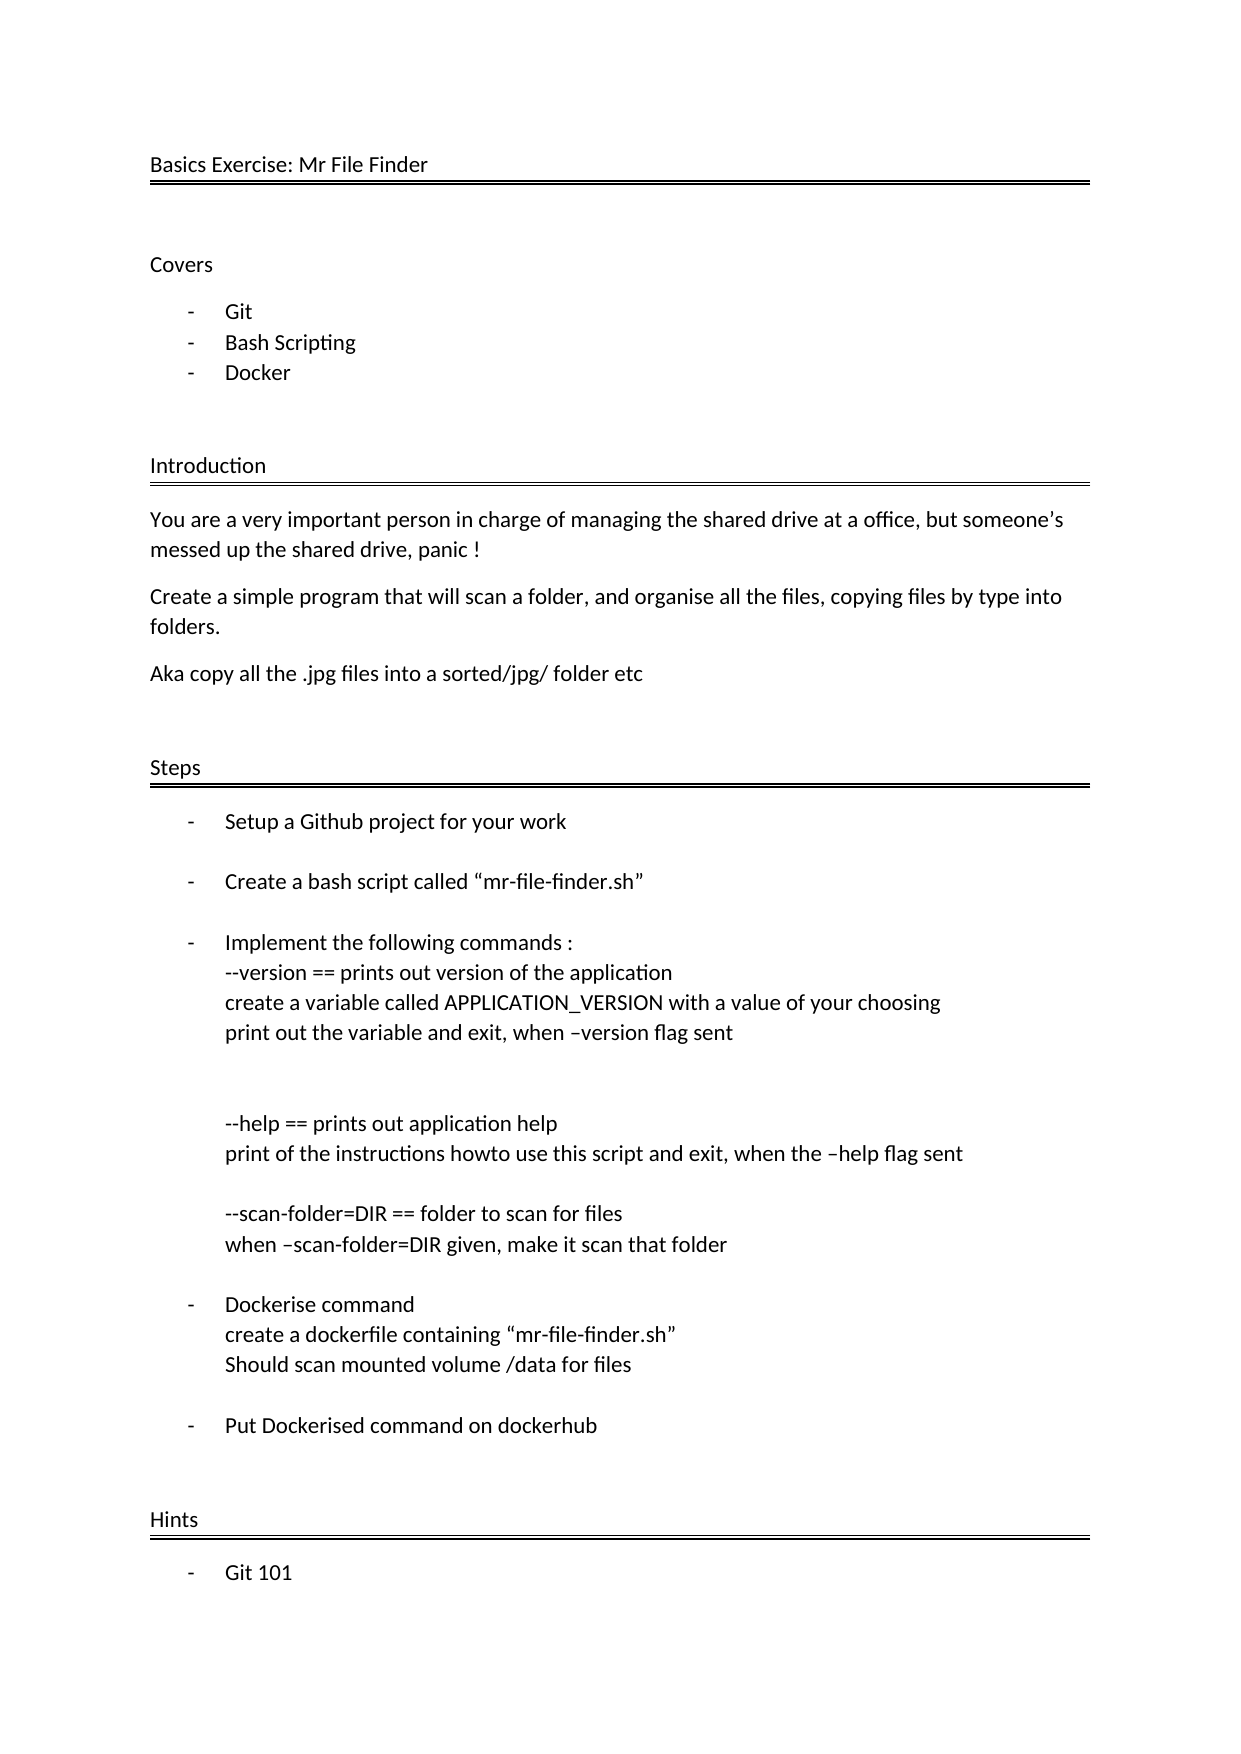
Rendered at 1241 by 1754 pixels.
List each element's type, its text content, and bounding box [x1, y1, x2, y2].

text Hints [150, 1505, 1090, 1535]
list Git [187, 297, 1090, 325]
list Put Dockerised command on dockerhub [187, 1411, 1090, 1439]
list Docker [187, 358, 1090, 386]
text Basics Exercise: Mr File Finder [150, 150, 1090, 180]
list --help == prints out application help print of the instructions howto use this script and exit, when the –help flag sent [225, 1109, 1090, 1197]
list Implement the following commands : --version == prints out version of the application create a variable called APPLICATION_VERSION with a value of your choosing print out the variable and exit, when –version flag sent [187, 928, 1090, 1107]
list Should scan mounted volume /data for files [225, 1351, 1090, 1409]
text Introduction [150, 452, 1090, 482]
text You are a very important person in charge of managing the shared drive at a office, but someone’s messed up the shared drive, panic ! [150, 505, 1090, 563]
text Aka copy all the .jpg files into a sorted/jpg/ folder etc [150, 659, 1090, 687]
list Dockerise command create a dockerfile containing “mr-file-finder.sh” [187, 1290, 1090, 1348]
text Covers [150, 251, 1090, 278]
list Create a bash script called “mr-file-finder.sh” [187, 867, 1090, 925]
list Git 101 [187, 1558, 1090, 1586]
list Bash Scripting [187, 328, 1090, 356]
text Steps [150, 753, 1090, 783]
list --scan-folder=DIR == folder to scan for files when –scan-folder=DIR given, make it scan that folder [225, 1199, 1090, 1288]
list Setup a Github project for your work [187, 807, 1090, 865]
text Create a simple program that will scan a folder, and organise all the files, copying files by type into folders. [150, 582, 1090, 641]
